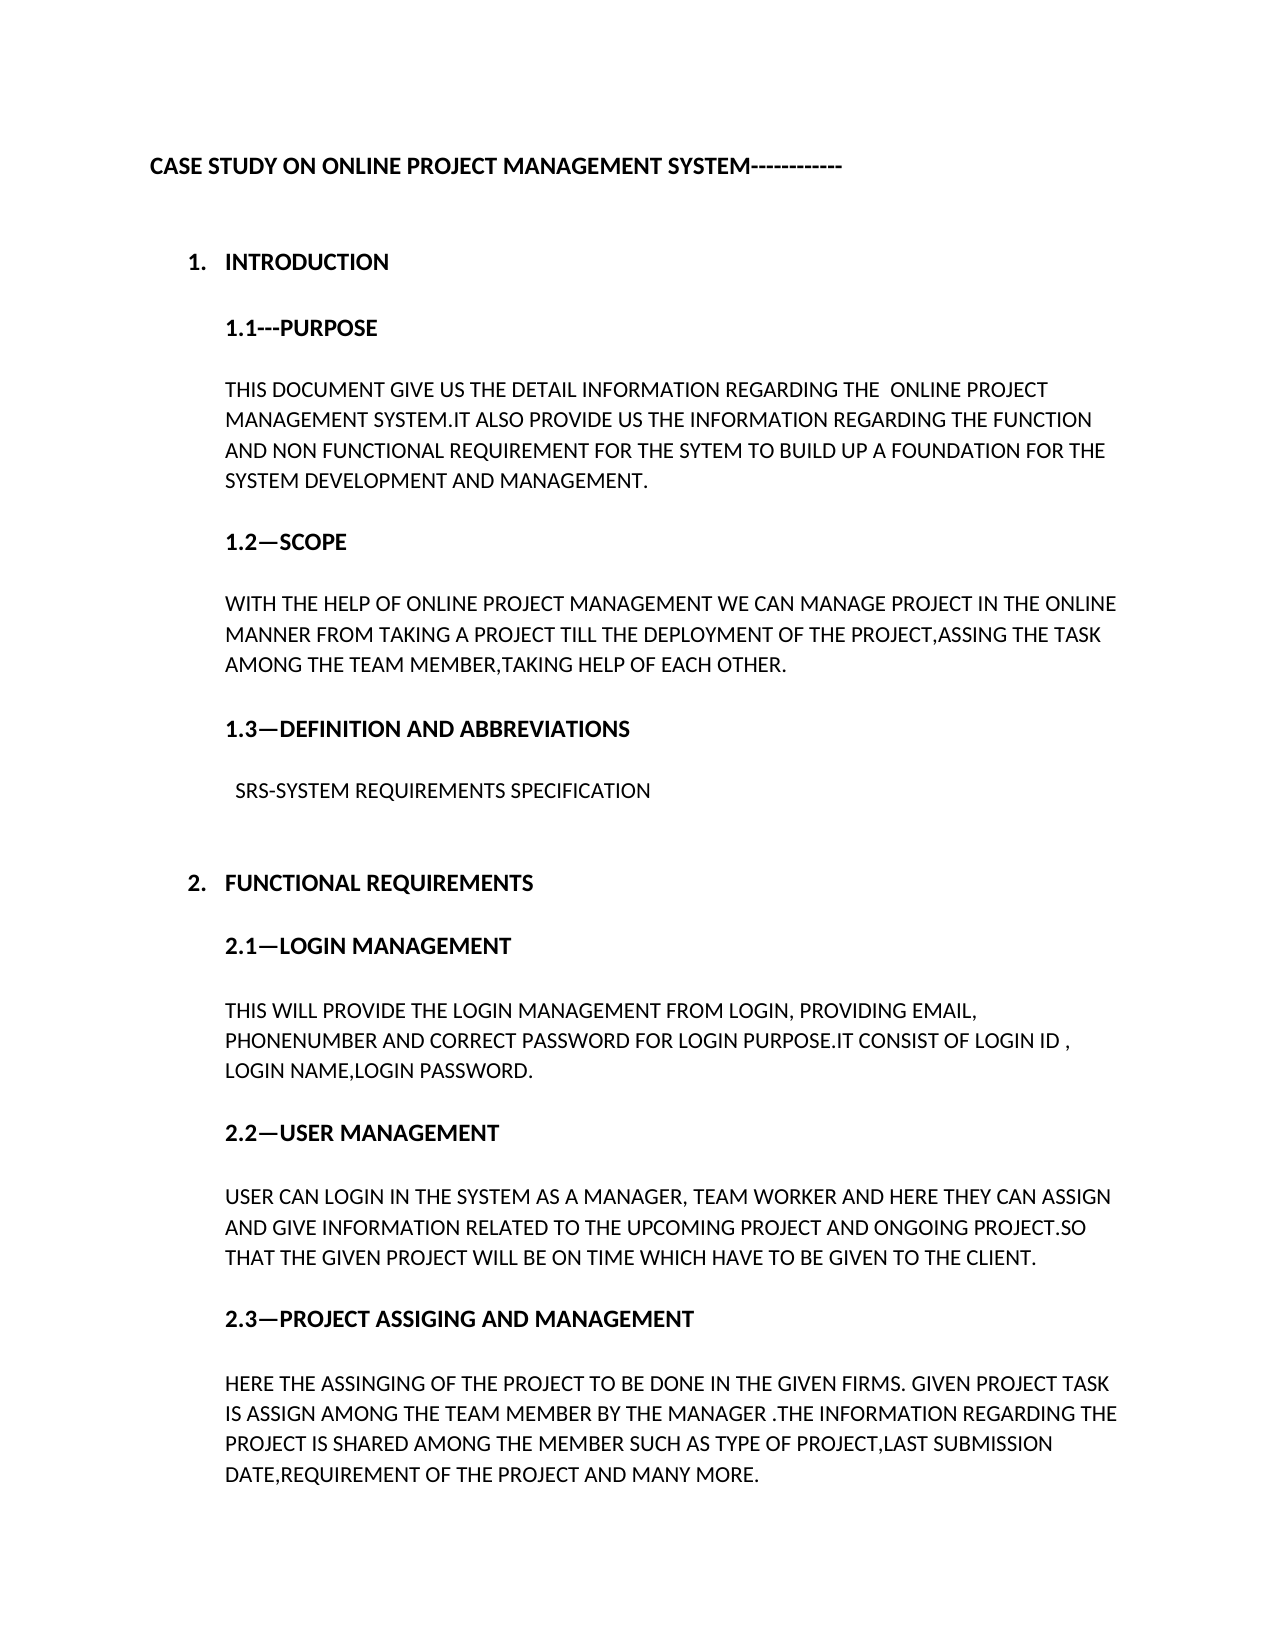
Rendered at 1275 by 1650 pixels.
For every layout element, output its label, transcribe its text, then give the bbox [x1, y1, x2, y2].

text CASE STUDY ON ONLINE PROJECT MANAGEMENT SYSTEM------------ [150, 150, 1125, 181]
list THIS DOCUMENT GIVE US THE DETAIL INFORMATION REGARDING THE ONLINE PROJECT MANAGEMENT SYSTEM.IT ALSO PROVIDE US THE INFORMATION REGARDING THE FUNCTION AND NON FUNCTIONAL REQUIREMENT FOR THE SYTEM TO BUILD UP A FOUNDATION FOR THE SYSTEM DEVELOPMENT AND MANAGEMENT. [225, 375, 1125, 494]
list 2.1—LOGIN MANAGEMENT [225, 930, 1125, 961]
list THIS WILL PROVIDE THE LOGIN MANAGEMENT FROM LOGIN, PROVIDING EMAIL, PHONENUMBER AND CORRECT PASSWORD FOR LOGIN PURPOSE.IT CONSIST OF LOGIN ID , LOGIN NAME,LOGIN PASSWORD. [225, 996, 1125, 1084]
list 1.1---PURPOSE [225, 312, 1125, 343]
list 2.2—USER MANAGEMENT [225, 1117, 1125, 1147]
list WITH THE HELP OF ONLINE PROJECT MANAGEMENT WE CAN MANAGE PROJECT IN THE ONLINE MANNER FROM TAKING A PROJECT TILL THE DEPLOYMENT OF THE PROJECT,ASSING THE TASK AMONG THE TEAM MEMBER,TAKING HELP OF EACH OTHER. [225, 589, 1125, 678]
list HERE THE ASSINGING OF THE PROJECT TO BE DONE IN THE GIVEN FIRMS. GIVEN PROJECT TASK IS ASSIGN AMONG THE TEAM MEMBER BY THE MANAGER .THE INFORMATION REGARDING THE PROJECT IS SHARED AMONG THE MEMBER SUCH AS TYPE OF PROJECT,LAST SUBMISSION DATE,REQUIREMENT OF THE PROJECT AND MANY MORE. [225, 1369, 1125, 1488]
list 1.3—DEFINITION AND ABBREVIATIONS [225, 713, 1125, 744]
list SRS-SYSTEM REQUIREMENTS SPECIFICATION [225, 776, 1125, 804]
list 2.3—PROJECT ASSIGING AND MANAGEMENT [225, 1303, 1125, 1334]
list INTRODUCTION [187, 246, 1125, 277]
list 1.2—SCOPE [225, 526, 1125, 557]
list USER CAN LOGIN IN THE SYSTEM AS A MANAGER, TEAM WORKER AND HERE THEY CAN ASSIGN AND GIVE INFORMATION RELATED TO THE UPCOMING PROJECT AND ONGOING PROJECT.SO THAT THE GIVEN PROJECT WILL BE ON TIME WHICH HAVE TO BE GIVEN TO THE CLIENT. [225, 1182, 1125, 1271]
list FUNCTIONAL REQUIREMENTS [187, 867, 1125, 897]
